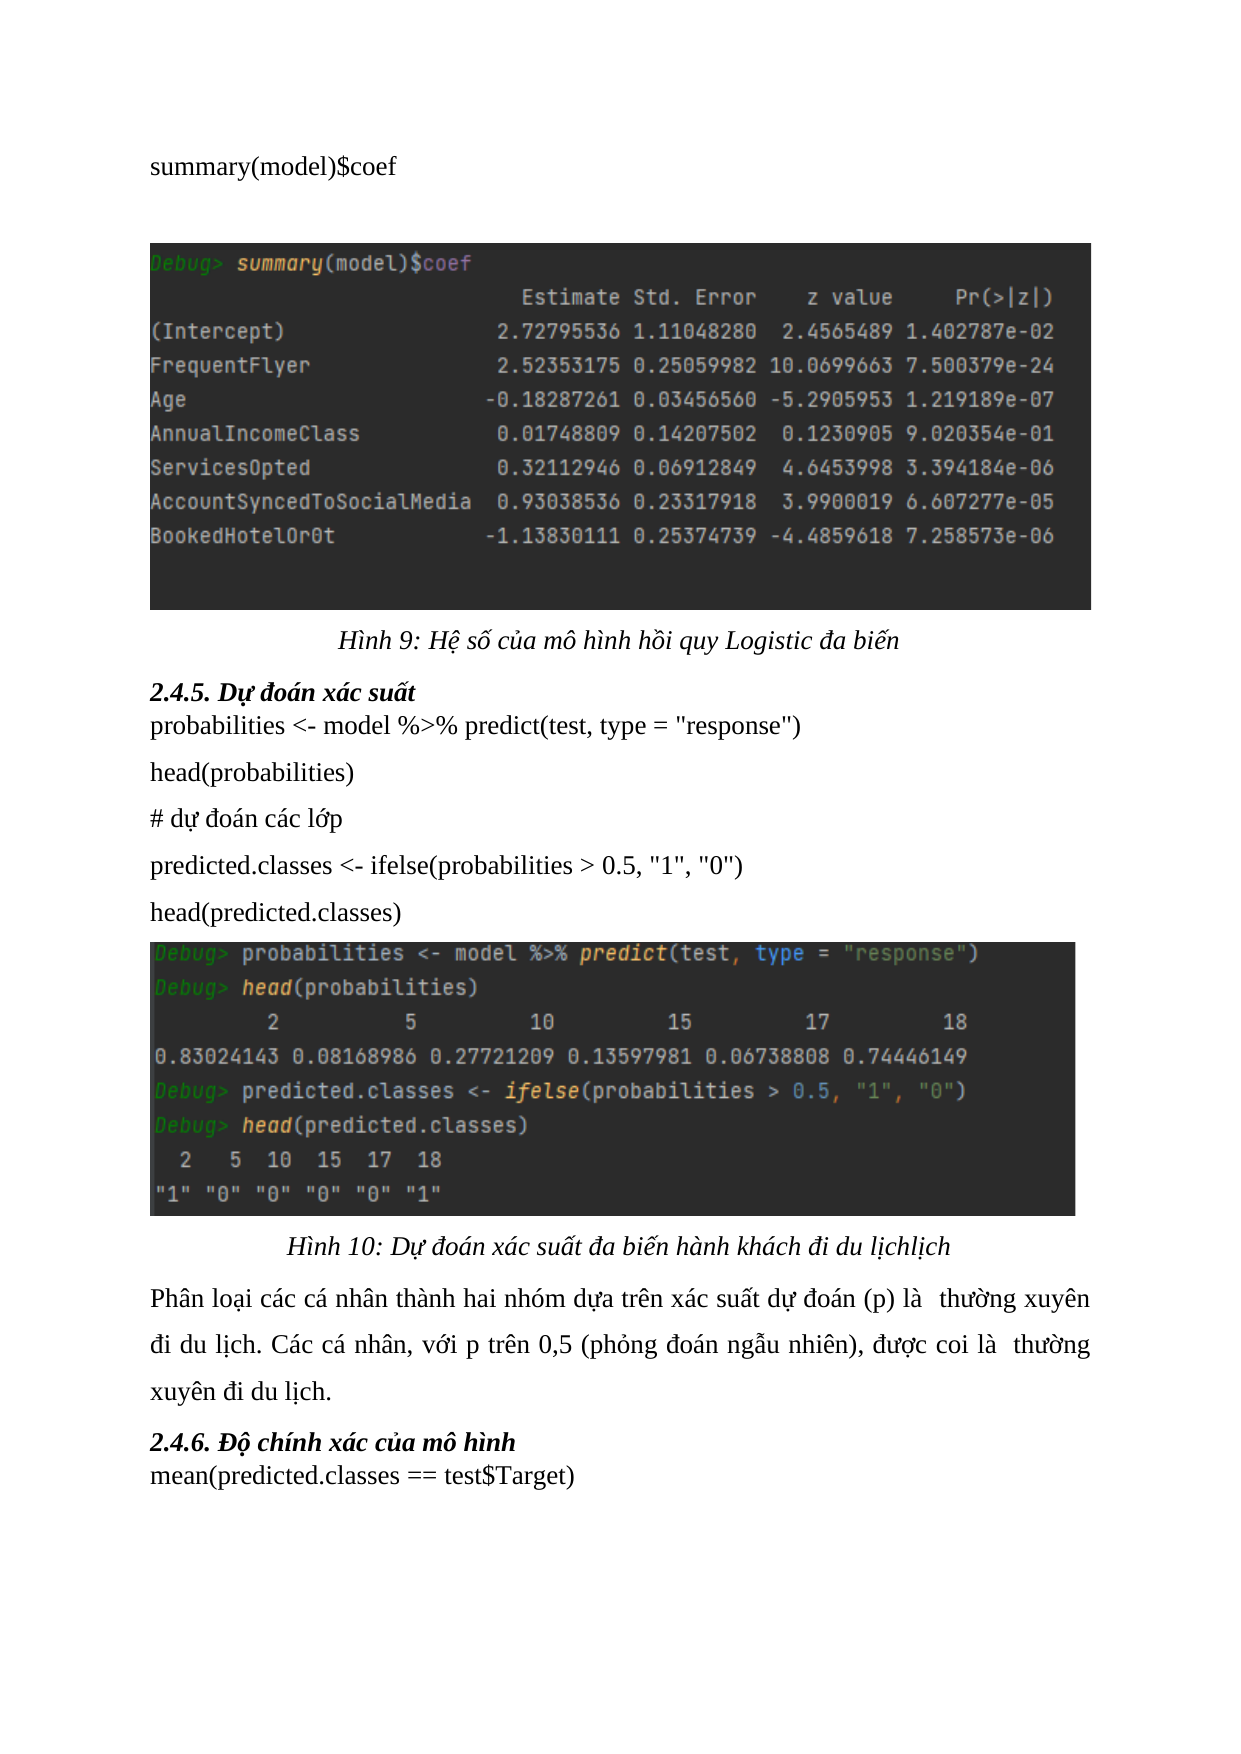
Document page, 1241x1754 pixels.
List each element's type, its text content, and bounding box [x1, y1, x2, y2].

text # dự đoán các lớp [150, 803, 1090, 834]
picture [150, 243, 1092, 610]
text probabilities <- model %>% predict(test, type = "response") [150, 709, 1090, 740]
text Hình 9: Hệ số của mô hình hồi quy Logistic đa biến [150, 624, 1090, 655]
text summary(model)$coef [150, 150, 1090, 181]
text head(probabilities) [150, 756, 1090, 787]
subtitle 2.4.5. Dự đoán xác suất [150, 676, 1090, 707]
text Phân loại các cá nhân thành hai nhóm dựa trên xác suất dự đoán (p) là thường xuyên đi du lịch. Các cá nhân, với p trên 0,5 (phỏng đoán ngẫu nhiên), được coi là thường xuyên đi du lịch. [150, 1282, 1090, 1406]
text head(predicted.classes) [150, 896, 1090, 927]
text mean(predicted.classes == test$Target) [150, 1459, 1090, 1491]
picture [150, 942, 1076, 1216]
subtitle 2.4.6. Độ chính xác của mô hình [150, 1426, 1090, 1457]
text Hình 10: Dự đoán xác suất đa biến hành khách đi du lịchlịch [150, 1230, 1090, 1261]
text predicted.classes <- ifelse(probabilities > 0.5, "1", "0") [150, 849, 1090, 880]
